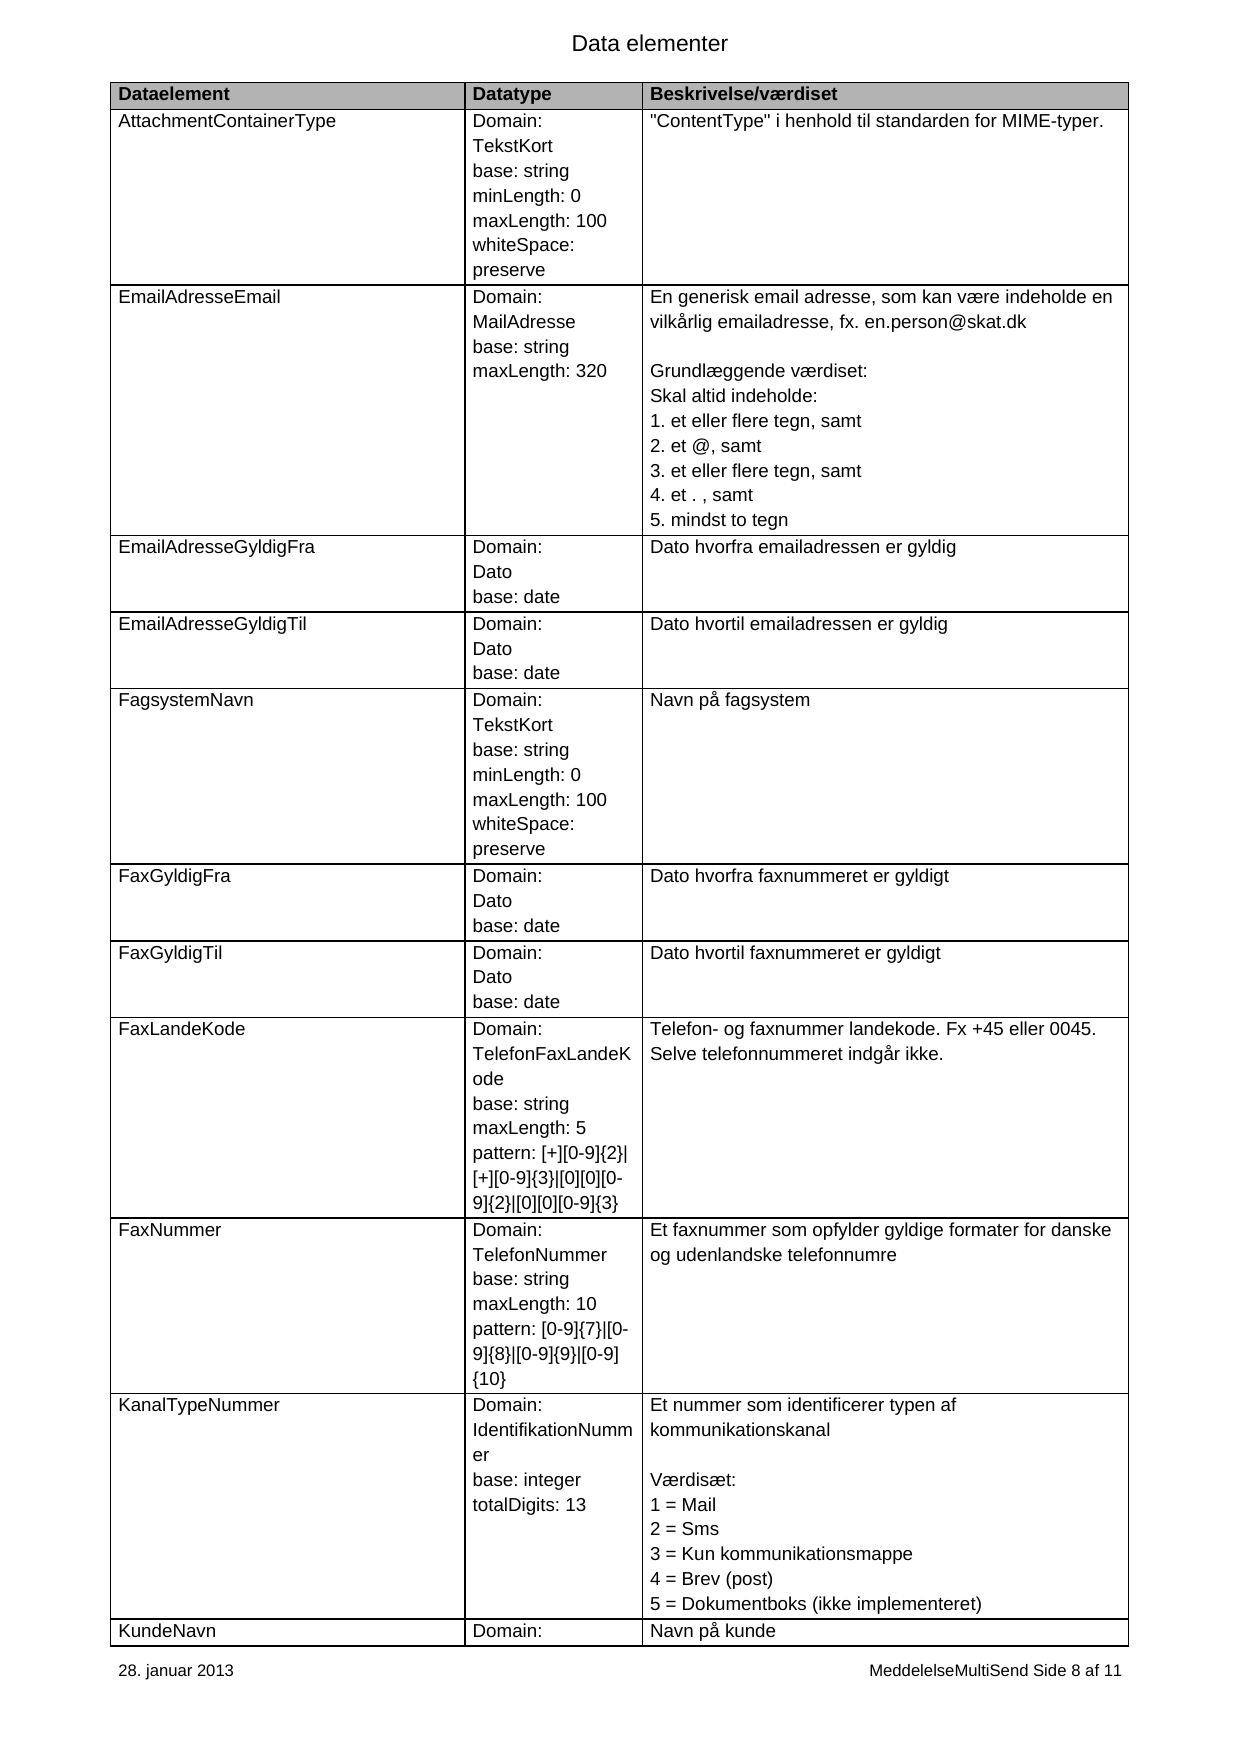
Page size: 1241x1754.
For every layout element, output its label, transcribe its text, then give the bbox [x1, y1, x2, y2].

table_cell FagsystemNavn [111, 689, 464, 863]
table_cell Dato hvorfra emailadressen er gyldig [643, 536, 1128, 611]
table_cell Domain: TekstKort base: string minLength: 0 maxLength: 100 whiteSpace: preserve [466, 110, 642, 284]
table_cell FaxLandeKode [111, 1018, 464, 1217]
table_cell Domain: TekstKort base: string minLength: 0 maxLength: 100 whiteSpace: preserve [466, 689, 642, 863]
table_header Datatype [466, 83, 642, 109]
table_cell Telefon- og faxnummer landekode. Fx +45 eller 0045. Selve telefonnummeret indgår ikke. [643, 1018, 1128, 1217]
table_cell Domain: Dato base: date [466, 865, 642, 940]
table_cell Domain: TelefonFaxLandeKode base: string maxLength: 5 pattern: [+][0-9]{2}|[+][0-9]{3}|[0][0][0-9]{2}|[0][0][0-9]{3} [466, 1018, 642, 1217]
table_cell EmailAdresseEmail [111, 286, 464, 534]
table_cell AttachmentContainerType [111, 110, 464, 284]
table_cell Domain: Dato base: date [466, 613, 642, 688]
table_cell FaxNummer [111, 1219, 464, 1393]
table_cell Domain: Dato base: date [466, 536, 642, 611]
table_cell FaxGyldigFra [111, 865, 464, 940]
table_cell Et nummer som identificerer typen af kommunikationskanal Værdisæt: 1 = Mail 2 = Sms 3 = Kun kommunikationsmappe 4 = Brev (post) 5 = Dokumentboks (ikke implementeret) [643, 1394, 1128, 1618]
table_cell Dato hvortil emailadressen er gyldig [643, 613, 1128, 688]
table_cell KundeNavn [111, 1620, 464, 1645]
table_cell En generisk email adresse, som kan være indeholde en vilkårlig emailadresse, fx. en.person@skat.dk Grundlæggende værdiset: Skal altid indeholde: 1. et eller flere tegn, samt 2. et @, samt 3. et eller flere tegn, samt 4. et . , samt 5. mindst to tegn [643, 286, 1128, 534]
table_cell Domain: IdentifikationNummer base: integer totalDigits: 13 [466, 1394, 642, 1618]
table_cell KanalTypeNummer [111, 1394, 464, 1618]
table_cell Dato hvortil faxnummeret er gyldigt [643, 942, 1128, 1016]
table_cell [466, 1620, 642, 1645]
table_cell Navn på kunde [643, 1620, 1128, 1645]
table_cell FaxGyldigTil [111, 942, 464, 1016]
table_cell "ContentType" i henhold til standarden for MIME-typer. [643, 110, 1128, 284]
table_header Dataelement [111, 83, 464, 109]
table_cell EmailAdresseGyldigFra [111, 536, 464, 611]
table_cell Dato hvorfra faxnummeret er gyldigt [643, 865, 1128, 940]
table_cell Et faxnummer som opfylder gyldige formater for danske og udenlandske telefonnumre [643, 1219, 1128, 1393]
table_cell Domain: TelefonNummer base: string maxLength: 10 pattern: [0-9]{7}|[0-9]{8}|[0-9]{9}|[0-9]{10} [466, 1219, 642, 1393]
table_header Beskrivelse/værdiset [643, 83, 1128, 109]
table_cell Domain: Dato base: date [466, 942, 642, 1016]
table_cell Domain: MailAdresse base: string maxLength: 320 [466, 286, 642, 534]
table_cell EmailAdresseGyldigTil [111, 613, 464, 688]
table_cell Navn på fagsystem [643, 689, 1128, 863]
